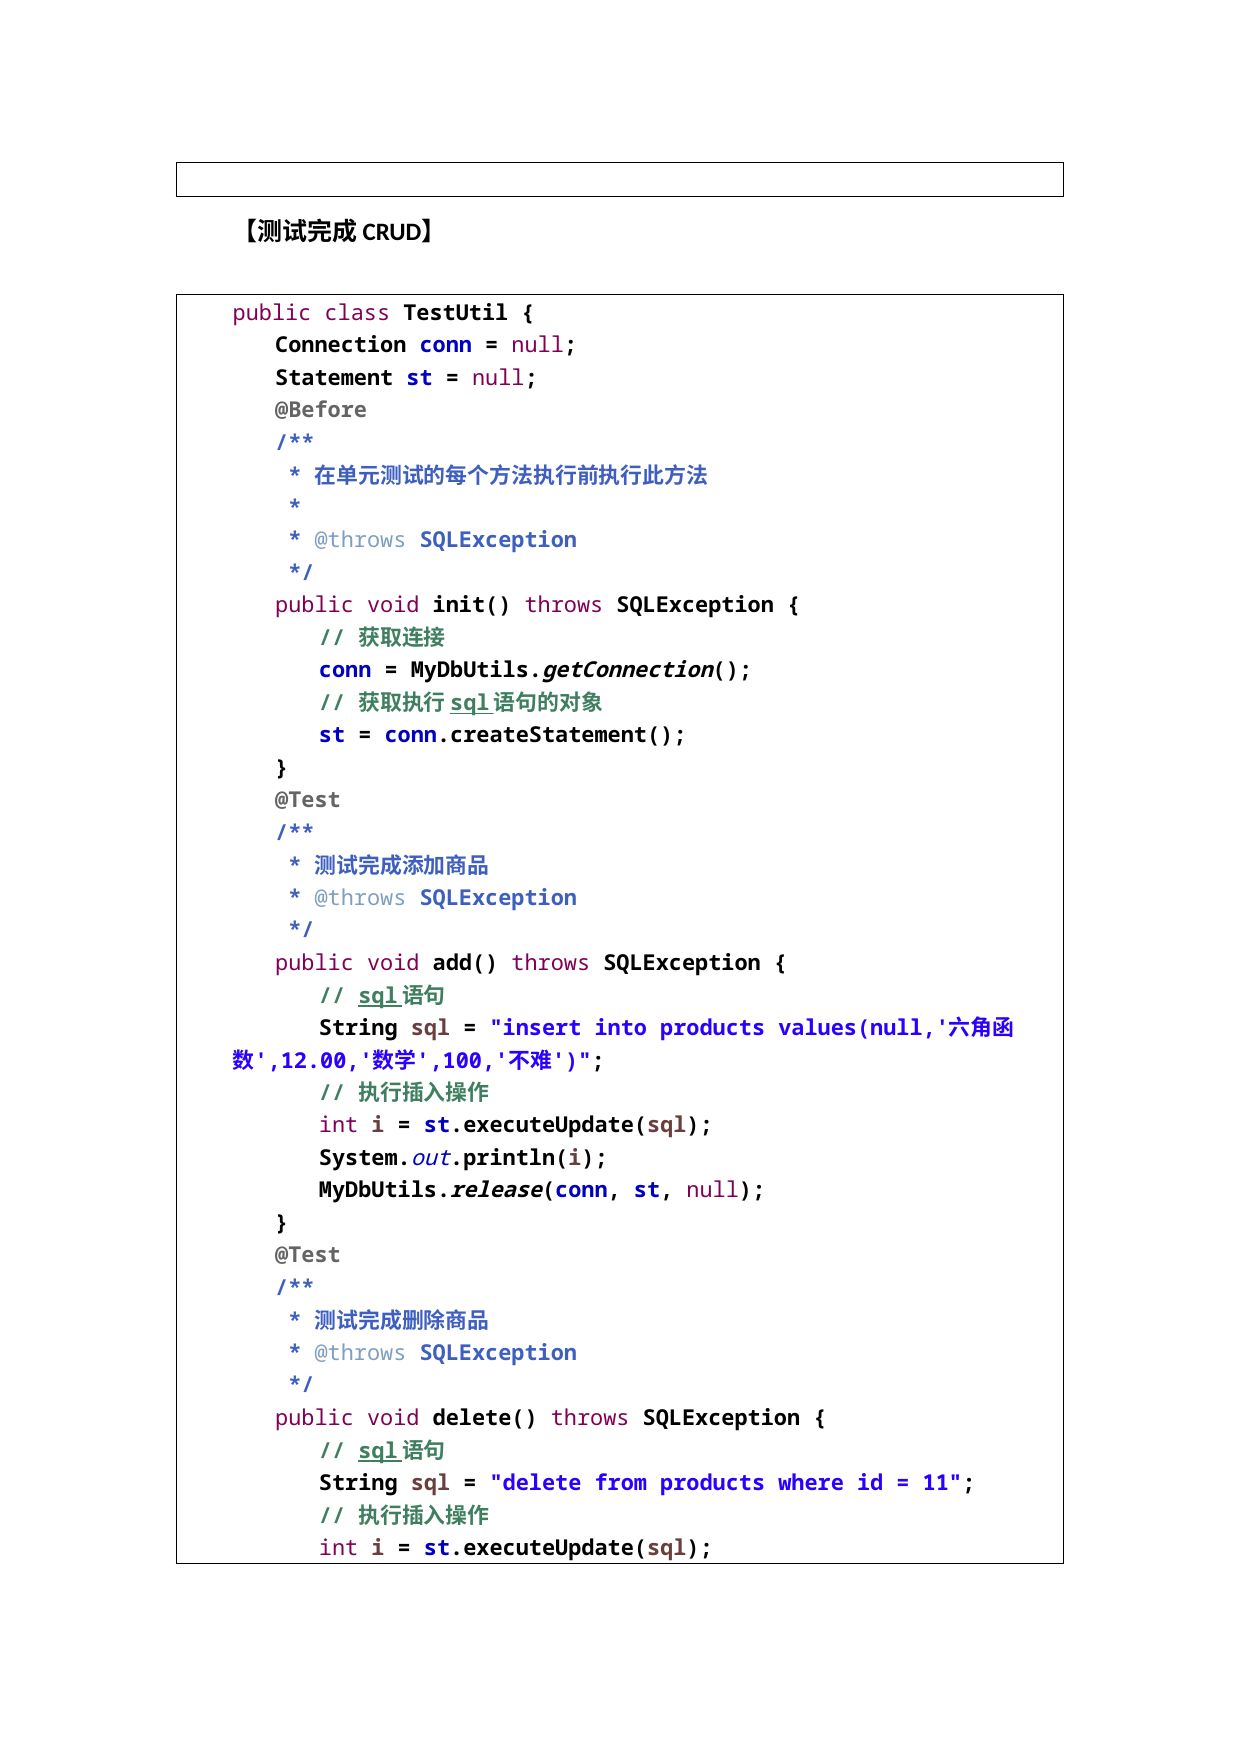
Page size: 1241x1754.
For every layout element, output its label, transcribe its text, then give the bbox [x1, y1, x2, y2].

text 【测试完成CRUD】 [232, 197, 1053, 262]
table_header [177, 163, 1063, 196]
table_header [177, 295, 1063, 1563]
